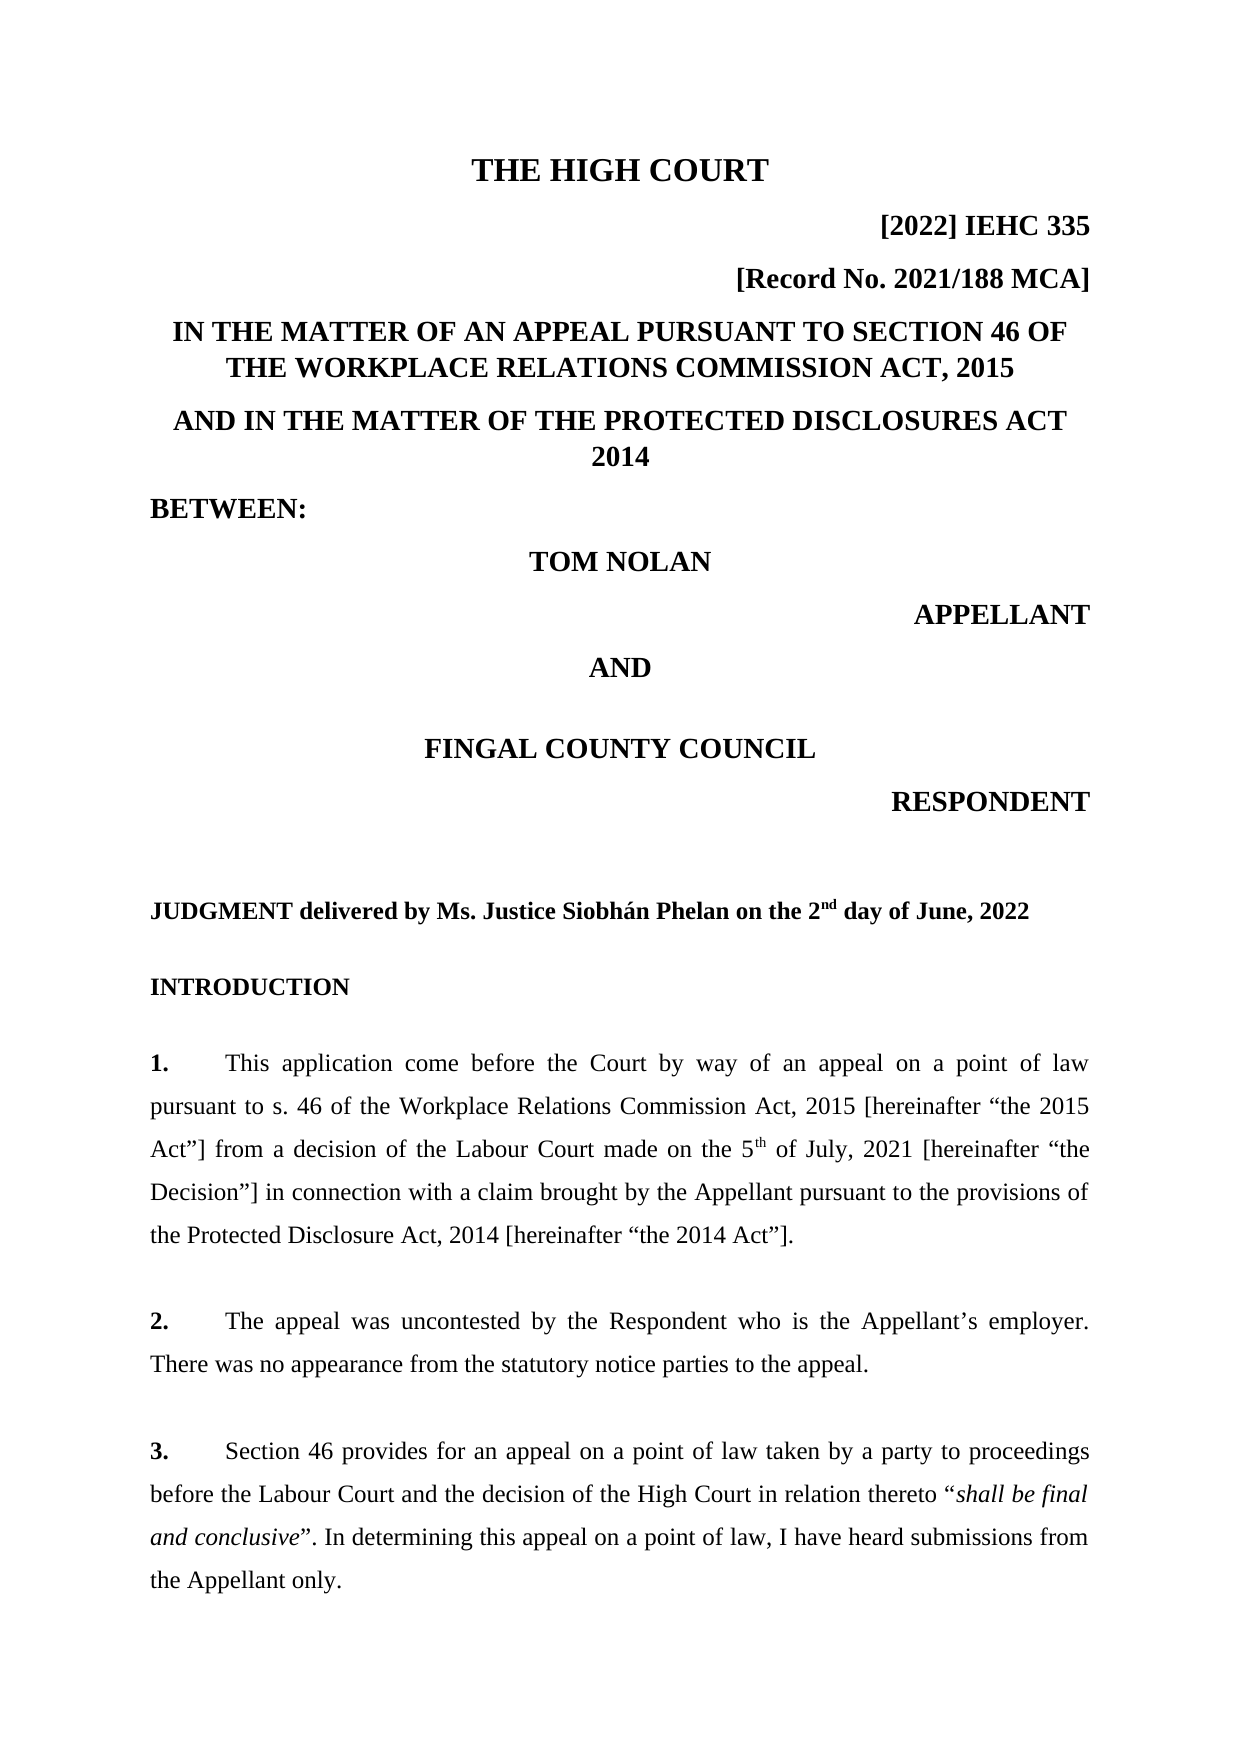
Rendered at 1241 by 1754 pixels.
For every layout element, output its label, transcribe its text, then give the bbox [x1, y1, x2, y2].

text TOM NOLAN [150, 544, 1090, 578]
text BETWEEN: [150, 492, 1090, 525]
text AND [150, 650, 1090, 683]
list The appeal was uncontested by the Respondent who is the Appellant’s employer. There was no appearance from the statutory notice parties to the appeal. [150, 1306, 1090, 1378]
text [2022] IEHC 335 [150, 208, 1090, 242]
text IN THE MATTER OF AN APPEAL PURSUANT TO SECTION 46 OF THE WORKPLACE RELATIONS COMMISSION ACT, 2015 [150, 314, 1090, 383]
text THE HIGH COURT [150, 150, 1090, 188]
text AND IN THE MATTER OF THE PROTECTED DISCLOSURES ACT 2014 [150, 403, 1090, 472]
text FINGAL COUNTY COUNCIL [150, 731, 1090, 764]
list Section 46 provides for an appeal on a point of law taken by a party to proceedings before the Labour Court and the decision of the High Court in relation thereto “shall be final and conclusive”. In determining this appeal on a point of law, I have heard submissions from the Appellant only. [150, 1436, 1090, 1594]
text INTRODUCTION [150, 972, 1090, 1001]
text JUDGMENT delivered by Ms. Justice Siobhán Phelan on the 2nd day of June, 2022 [150, 896, 1090, 925]
text [Record No. 2021/188 MCA] [150, 261, 1090, 294]
list This application come before the Court by way of an appeal on a point of law pursuant to s. 46 of the Workplace Relations Commission Act, 2015 [hereinafter “the 2015 Act”] from a decision of the Labour Court made on the 5th of July, 2021 [hereinafter “the Decision”] in connection with a claim brought by the Appellant pursuant to the provisions of the Protected Disclosure Act, 2014 [hereinafter “the 2014 Act”]. [150, 1048, 1090, 1249]
text RESPONDENT [150, 784, 1090, 817]
text APPELLANT [150, 597, 1090, 631]
